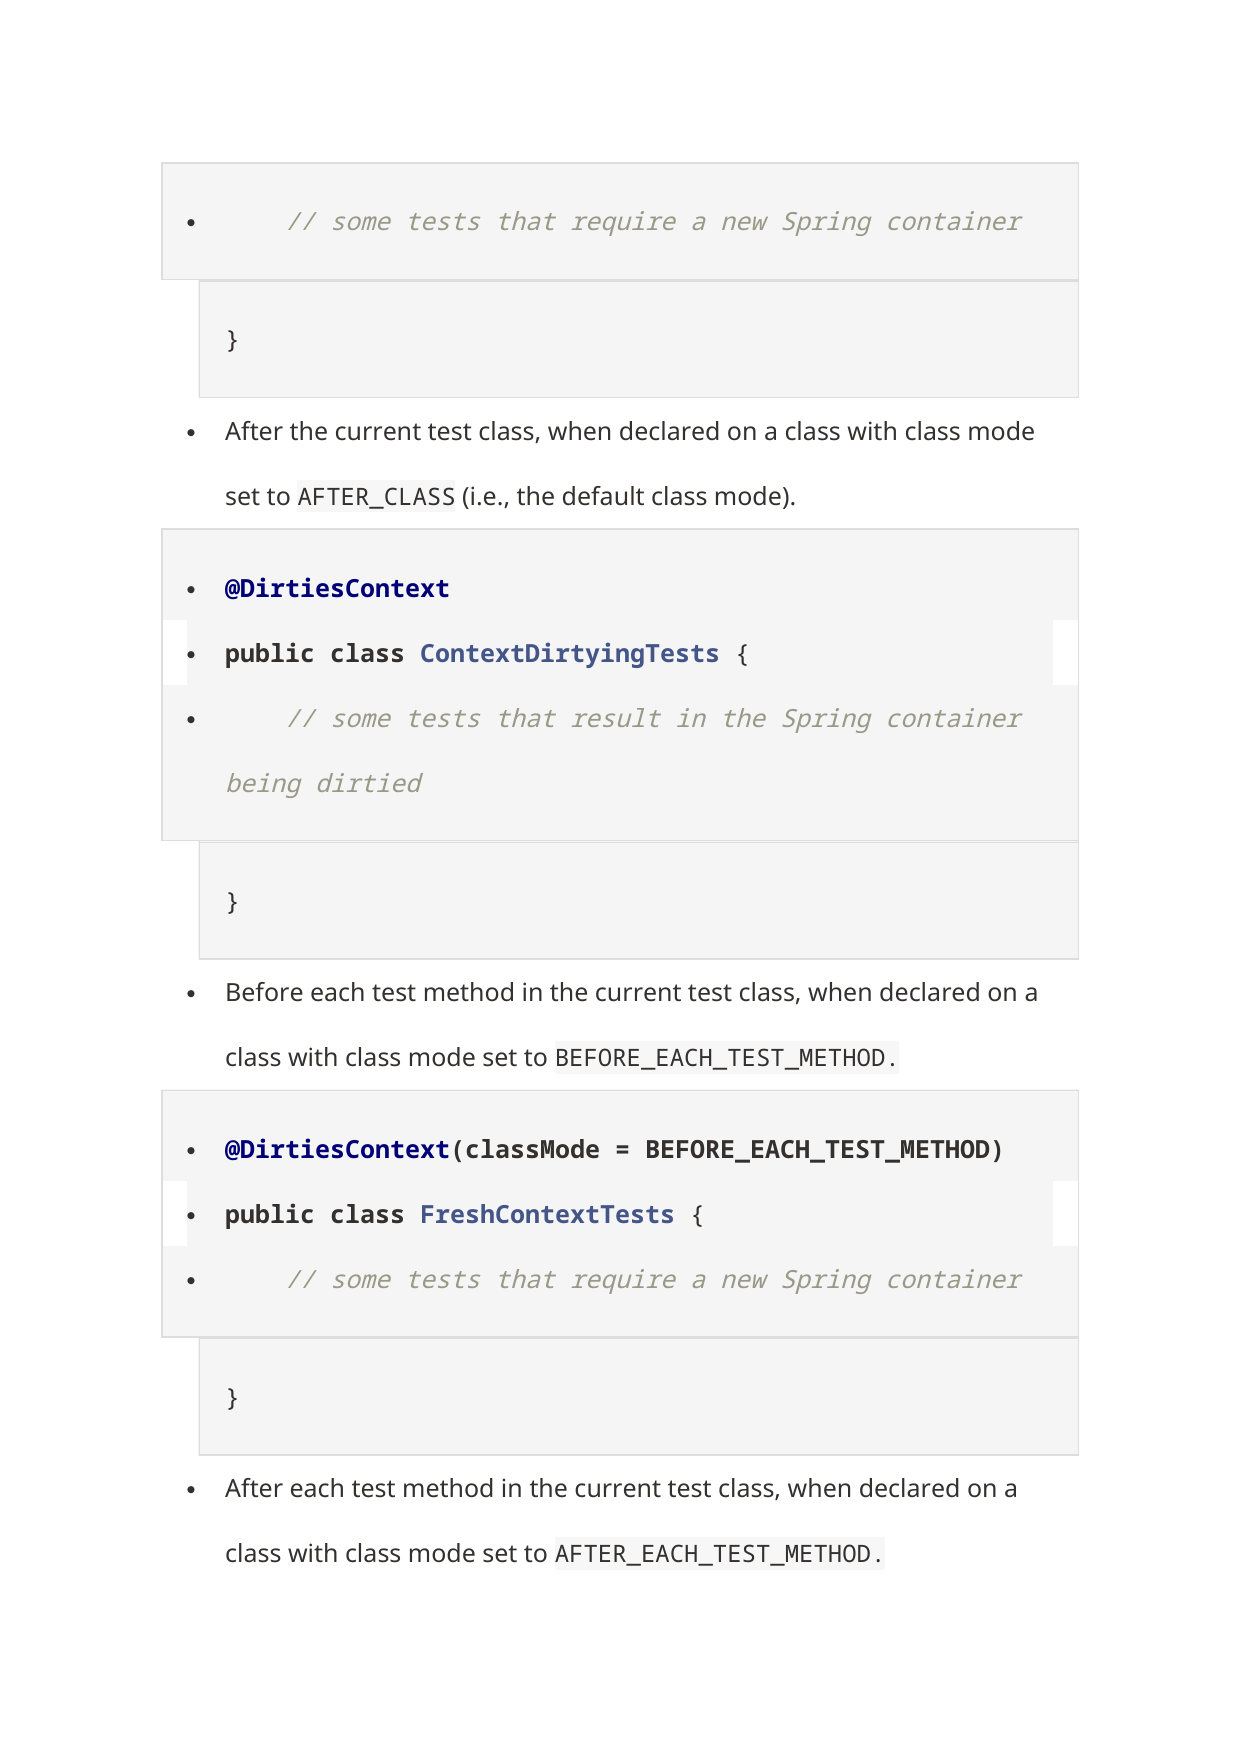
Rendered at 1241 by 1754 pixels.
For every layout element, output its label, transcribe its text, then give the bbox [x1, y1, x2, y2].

list @DirtiesContext [163, 530, 1078, 620]
list After the current test class, when declared on a class with class mode set to AFTER_CLASS (i.e., the default class mode). [187, 398, 1053, 528]
text } [200, 282, 1078, 397]
list // some tests that result in the Spring container being dirtied [163, 658, 1078, 840]
text } [200, 843, 1078, 958]
list public class ContextDirtyingTests { [187, 620, 1053, 658]
list After each test method in the current test class, when declared on a class with class mode set to AFTER_EACH_TEST_METHOD. [187, 1456, 1053, 1586]
list // some tests that require a new Spring container [163, 1219, 1078, 1336]
list @DirtiesContext(classMode = BEFORE_EACH_TEST_METHOD) [163, 1091, 1078, 1181]
list public class FreshContextTests { [187, 1181, 1053, 1219]
list // some tests that require a new Spring container [163, 164, 1078, 279]
list Before each test method in the current test class, when declared on a class with class mode set to BEFORE_EACH_TEST_METHOD. [187, 959, 1053, 1089]
text } [200, 1339, 1078, 1454]
